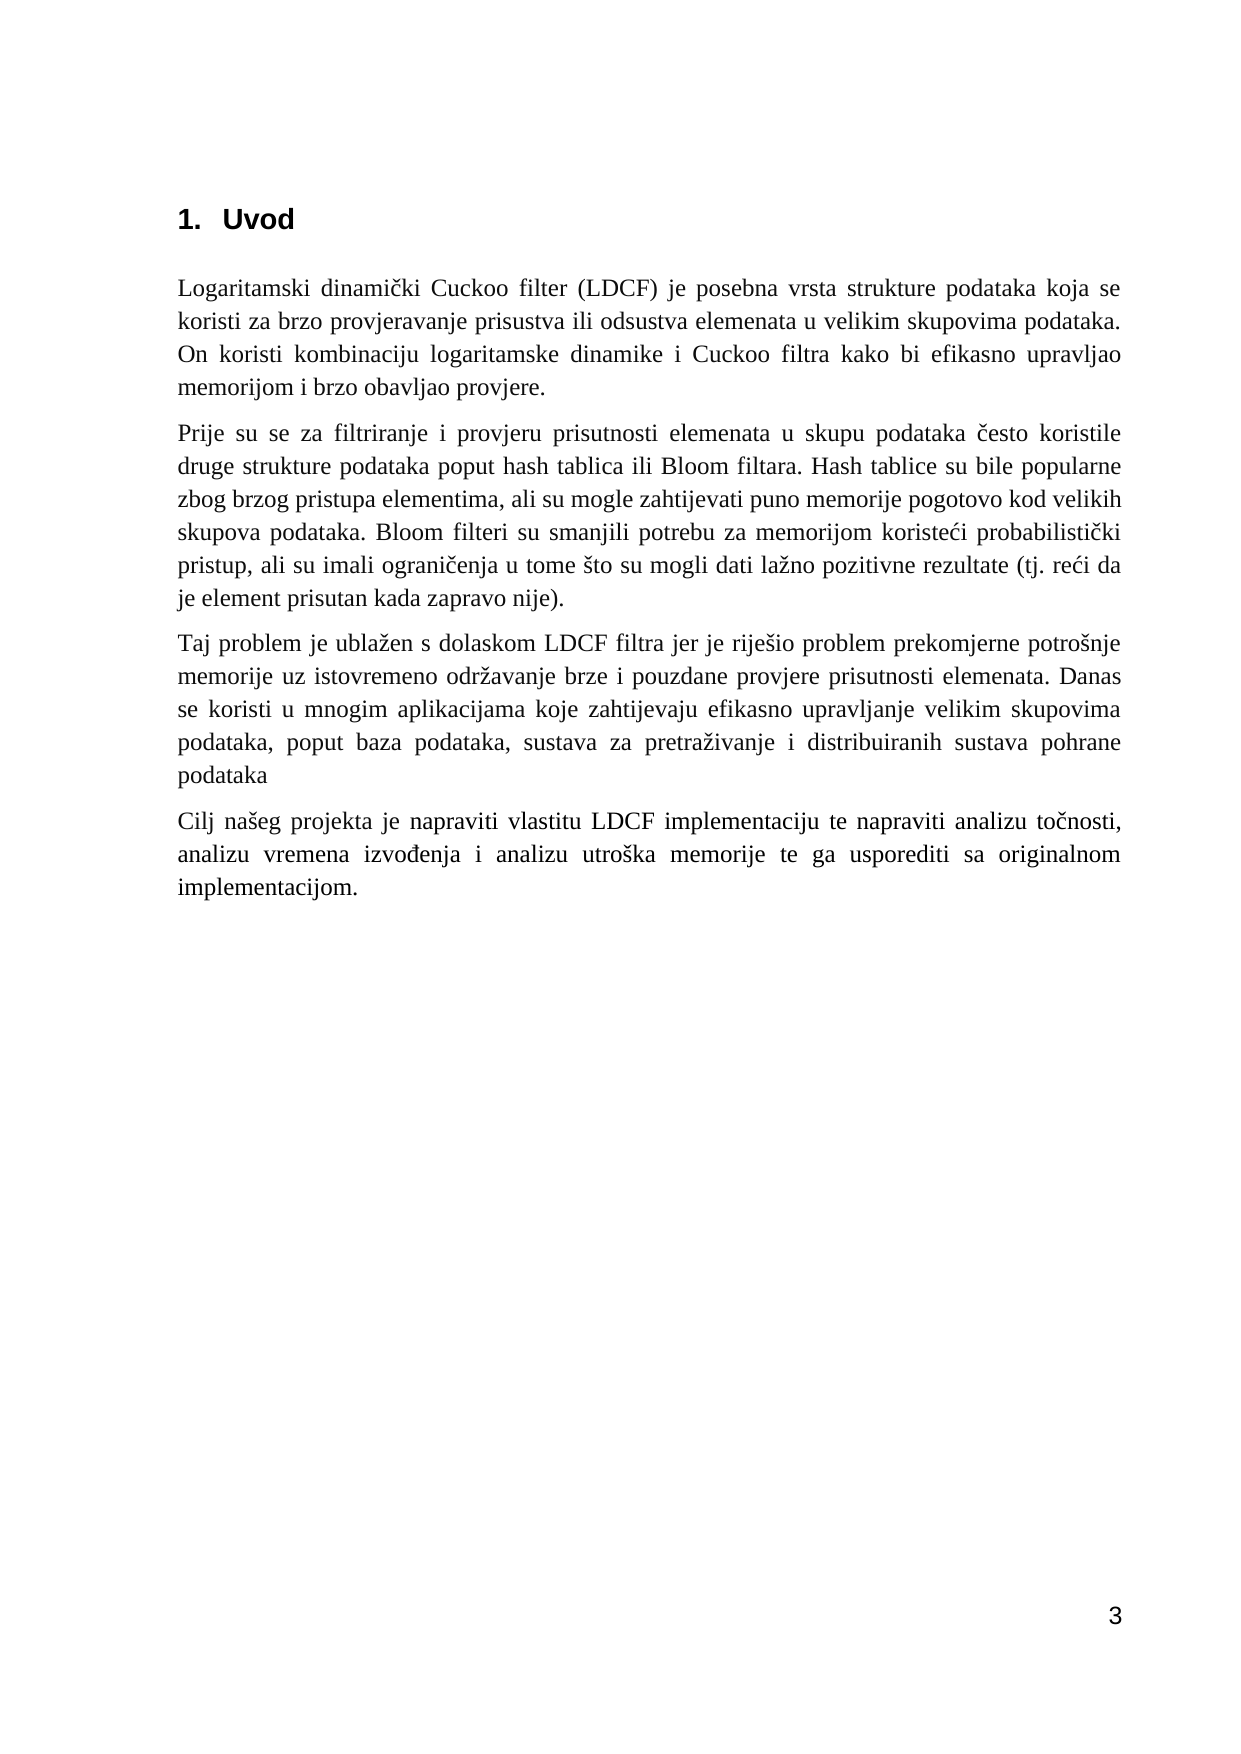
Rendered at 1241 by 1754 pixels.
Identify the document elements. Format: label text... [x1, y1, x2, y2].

text Prije su se za filtriranje i provjeru prisutnosti elemenata u skupu podataka često koristile druge strukture podataka poput hash tablica ili Bloom filtara. Hash tablice su bile popularne zbog brzog pristupa elementima, ali su mogle zahtijevati puno memorije pogotovo kod velikih skupova podataka. Bloom filteri su smanjili potrebu za memorijom koristeći probabilistički pristup, ali su imali ograničenja u tome što su mogli dati lažno pozitivne rezultate (tj. reći da je element prisutan kada zapravo nije). [177, 418, 1122, 612]
text Cilj našeg projekta je napraviti vlastitu LDCF implementaciju te napraviti analizu točnosti, analizu vremena izvođenja i analizu utroška memorije te ga usporediti sa originalnom implementacijom. [177, 806, 1122, 901]
text Logaritamski dinamički Cuckoo filter (LDCF) je posebna vrsta strukture podataka koja se koristi za brzo provjeravanje prisustva ili odsustva elemenata u velikim skupovima podataka. On koristi kombinaciju logaritamske dinamike i Cuckoo filtra kako bi efikasno upravljao memorijom i brzo obavljao provjere. [177, 273, 1122, 401]
subtitle Uvod [177, 202, 1122, 236]
text Taj problem je ublažen s dolaskom LDCF filtra jer je riješio problem prekomjerne potrošnje memorije uz istovremeno održavanje brze i pouzdane provjere prisutnosti elemenata. Danas se koristi u mnogim aplikacijama koje zahtijevaju efikasno upravljanje velikim skupovima podataka, poput baza podataka, sustava za pretraživanje i distribuiranih sustava pohrane podataka [177, 628, 1122, 789]
